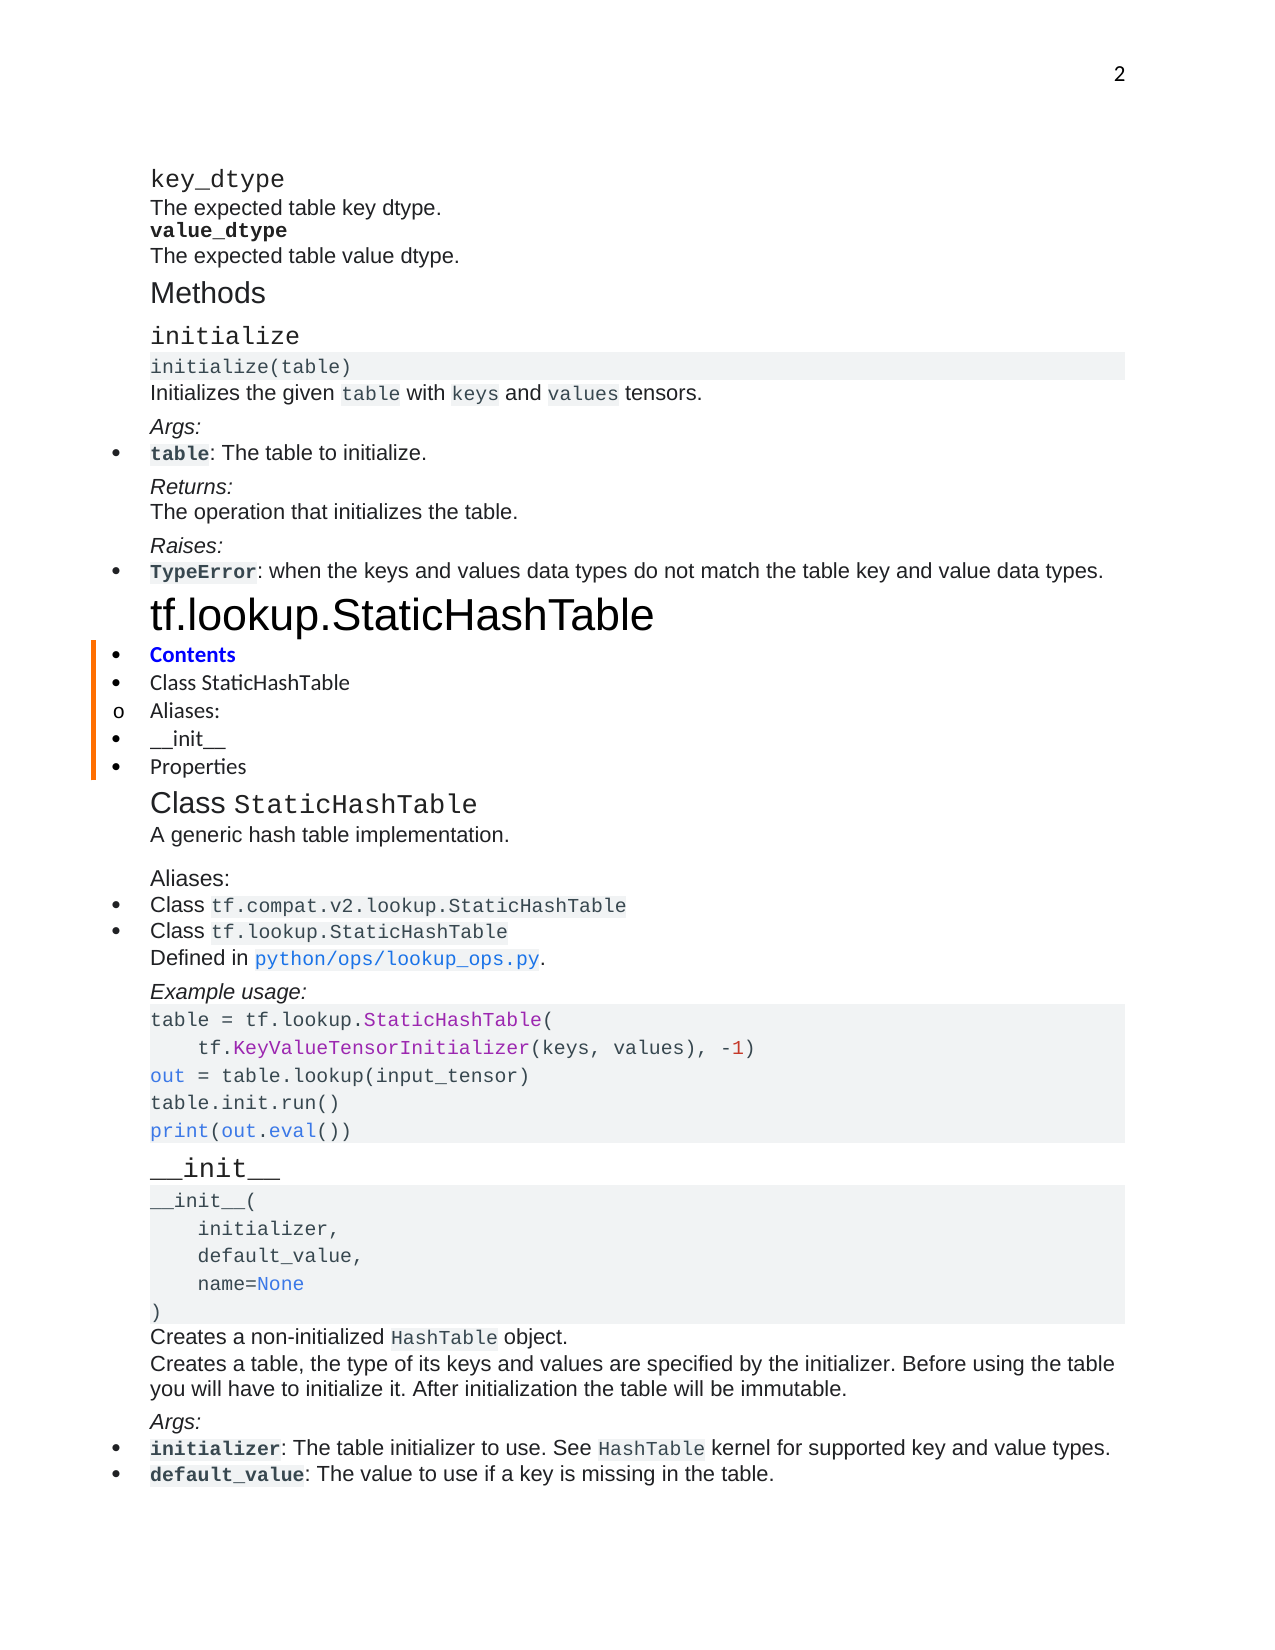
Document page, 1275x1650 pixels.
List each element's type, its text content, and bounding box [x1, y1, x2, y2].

list Class tf.compat.v2.lookup.StaticHashTable [112, 892, 1125, 918]
subtitle tf.lookup.StaticHashTable [150, 584, 1125, 640]
subtitle __init__ [150, 1143, 1125, 1185]
list Contents [96, 640, 1125, 668]
text __init__( initializer, default_value, name=None ) [150, 1185, 1125, 1324]
subtitle Class StaticHashTable [150, 780, 1125, 822]
text table = tf.lookup.StaticHashTable( tf.KeyValueTensorInitializer(keys, values), -1) out = table.lookup(input_tensor) table.init.run() print(out.eval()) [150, 1004, 1125, 1143]
text Defined in python/ops/lookup_ops.py. [150, 945, 1125, 971]
text initialize(table) [150, 352, 1125, 380]
text value_dtype [150, 220, 1125, 243]
subtitle key_dtype [150, 150, 1125, 194]
subtitle Args: [150, 1401, 1125, 1434]
text Initializes the given table with keys and values tensors. [150, 380, 1125, 406]
list Aliases: [96, 696, 1125, 724]
subtitle Args: [150, 406, 1125, 439]
list Class tf.lookup.StaticHashTable [112, 918, 1125, 945]
list table: The table to initialize. [112, 439, 1125, 466]
subtitle Methods [150, 268, 1125, 310]
subtitle Example usage: [150, 971, 1125, 1004]
text Creates a non-initialized HashTable object. [150, 1324, 1125, 1351]
list default_value: The value to use if a key is missing in the table. [112, 1461, 1125, 1487]
text Creates a table, the type of its keys and values are specified by the initializer. Before using the table you will have to initialize it. After initialization the table will be immutable. [150, 1351, 1125, 1401]
text The expected table key dtype. [150, 194, 1125, 220]
list Class StaticHashTable [96, 668, 1125, 696]
subtitle Returns: [150, 466, 1125, 499]
list TypeError: when the keys and values data types do not match the table key and value data types. [112, 558, 1125, 584]
subtitle Aliases: [150, 847, 1125, 892]
text The operation that initializes the table. [150, 499, 1125, 524]
list initializer: The table initializer to use. See HashTable kernel for supported key and value types. [112, 1434, 1125, 1461]
list __init__ [96, 724, 1125, 752]
subtitle initialize [150, 310, 1125, 352]
subtitle Raises: [150, 524, 1125, 558]
text A generic hash table implementation. [150, 822, 1125, 847]
text The expected table value dtype. [150, 243, 1125, 268]
list Properties [96, 752, 1125, 780]
